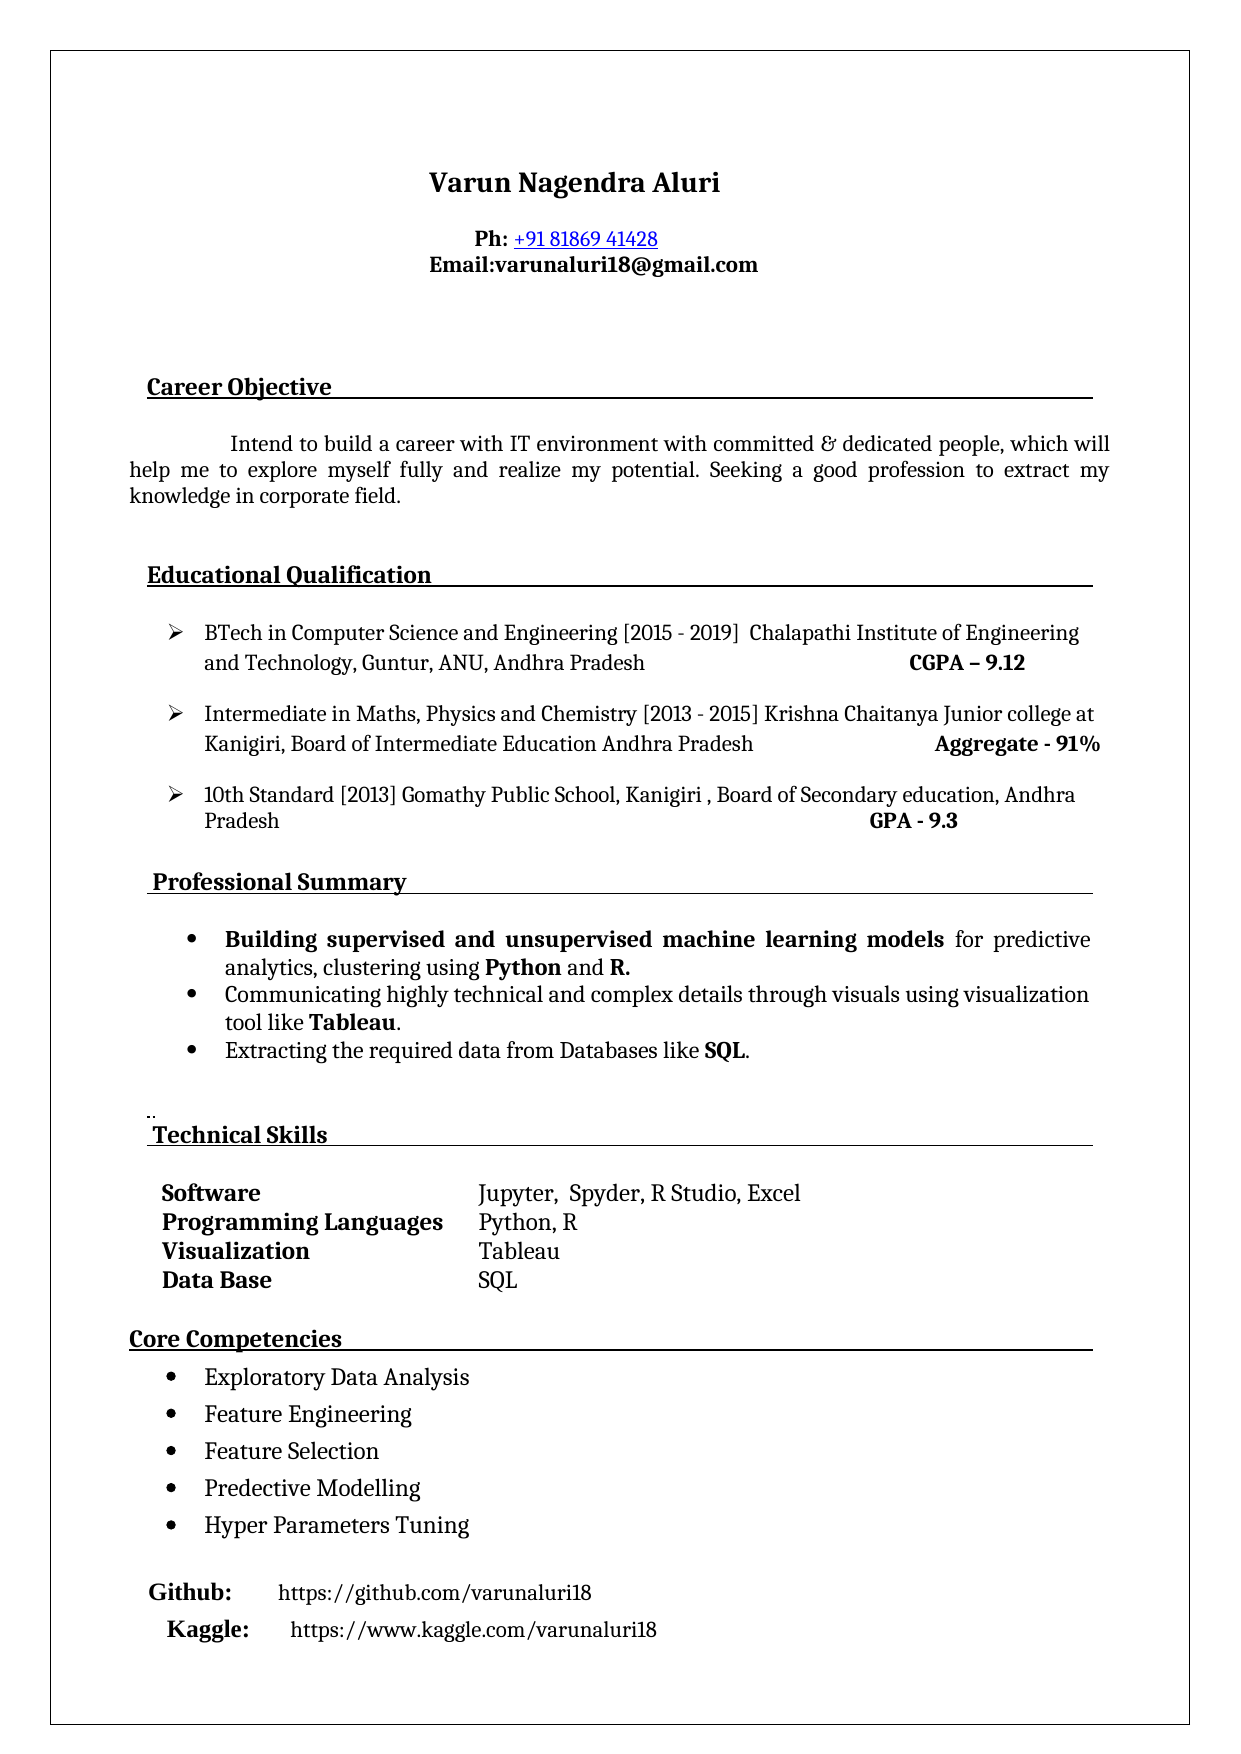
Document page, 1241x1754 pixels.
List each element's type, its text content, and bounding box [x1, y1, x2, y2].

list Hyper Parameters Tuning [167, 1511, 1111, 1540]
table_cell SQL [463, 1267, 877, 1296]
subtitle Educational Qualification [147, 561, 1111, 590]
text Varun Nagendra Aluri [429, 166, 1111, 226]
list Predective Modelling [167, 1474, 1111, 1503]
table_cell Visualization [141, 1238, 463, 1267]
list Feature Selection [167, 1437, 1111, 1466]
list Extracting the required data from Databases like SQL. [187, 1036, 1111, 1064]
text Github: https://github.com/varunaluri18 [129, 1577, 1111, 1606]
list Building supervised and unsupervised machine learning models for predictive analytics, clustering using Python and R. [187, 926, 1091, 981]
text Ph: +91 81869 41428 [429, 226, 1111, 252]
table_cell Data Base [141, 1267, 463, 1296]
text Kaggle: https://www.kaggle.com/varunaluri18 [167, 1614, 1111, 1644]
subtitle Professional Summary [147, 868, 1111, 897]
list 10th Standard [2013] Gomathy Public School, Kanigiri , Board of Secondary education, Andhra Pradesh GPA - 9.3 [167, 782, 1111, 835]
table_cell Python, R [463, 1209, 877, 1238]
subtitle Technical Skills [147, 1121, 1111, 1149]
table_cell Programming Languages [141, 1209, 463, 1238]
list Feature Engineering [167, 1399, 1111, 1428]
table_header Software [141, 1179, 463, 1208]
list Exploratory Data Analysis [167, 1362, 1111, 1391]
list BTech in Computer Science and Engineering [2015 - 2019] Chalapathi Institute of Engineering and Technology, Guntur, ANU, Andhra Pradesh CGPA – 9.12 [167, 619, 1111, 676]
text Email:varunaluri18@gmail.com [429, 252, 1111, 278]
subtitle Career Objective [147, 373, 1111, 402]
text Intend to build a career with IT environment with committed & dedicated people, which will help me to explore myself fully and realize my potential. Seeking a good profession to extract my knowledge in corporate field. [129, 430, 1111, 509]
list Intermediate in Maths, Physics and Chemistry [2013 - 2015] Krishna Chaitanya Junior college at Kanigiri, Board of Intermediate Education Andhra Pradesh Aggregate - 91% [167, 701, 1111, 757]
subtitle Core Competencies [129, 1325, 1111, 1354]
list Communicating highly technical and complex details through visuals using visualization tool like Tableau. [187, 981, 1090, 1036]
table_header Jupyter, Spyder, R Studio, Excel [463, 1179, 877, 1208]
table_cell Tableau [463, 1238, 877, 1267]
